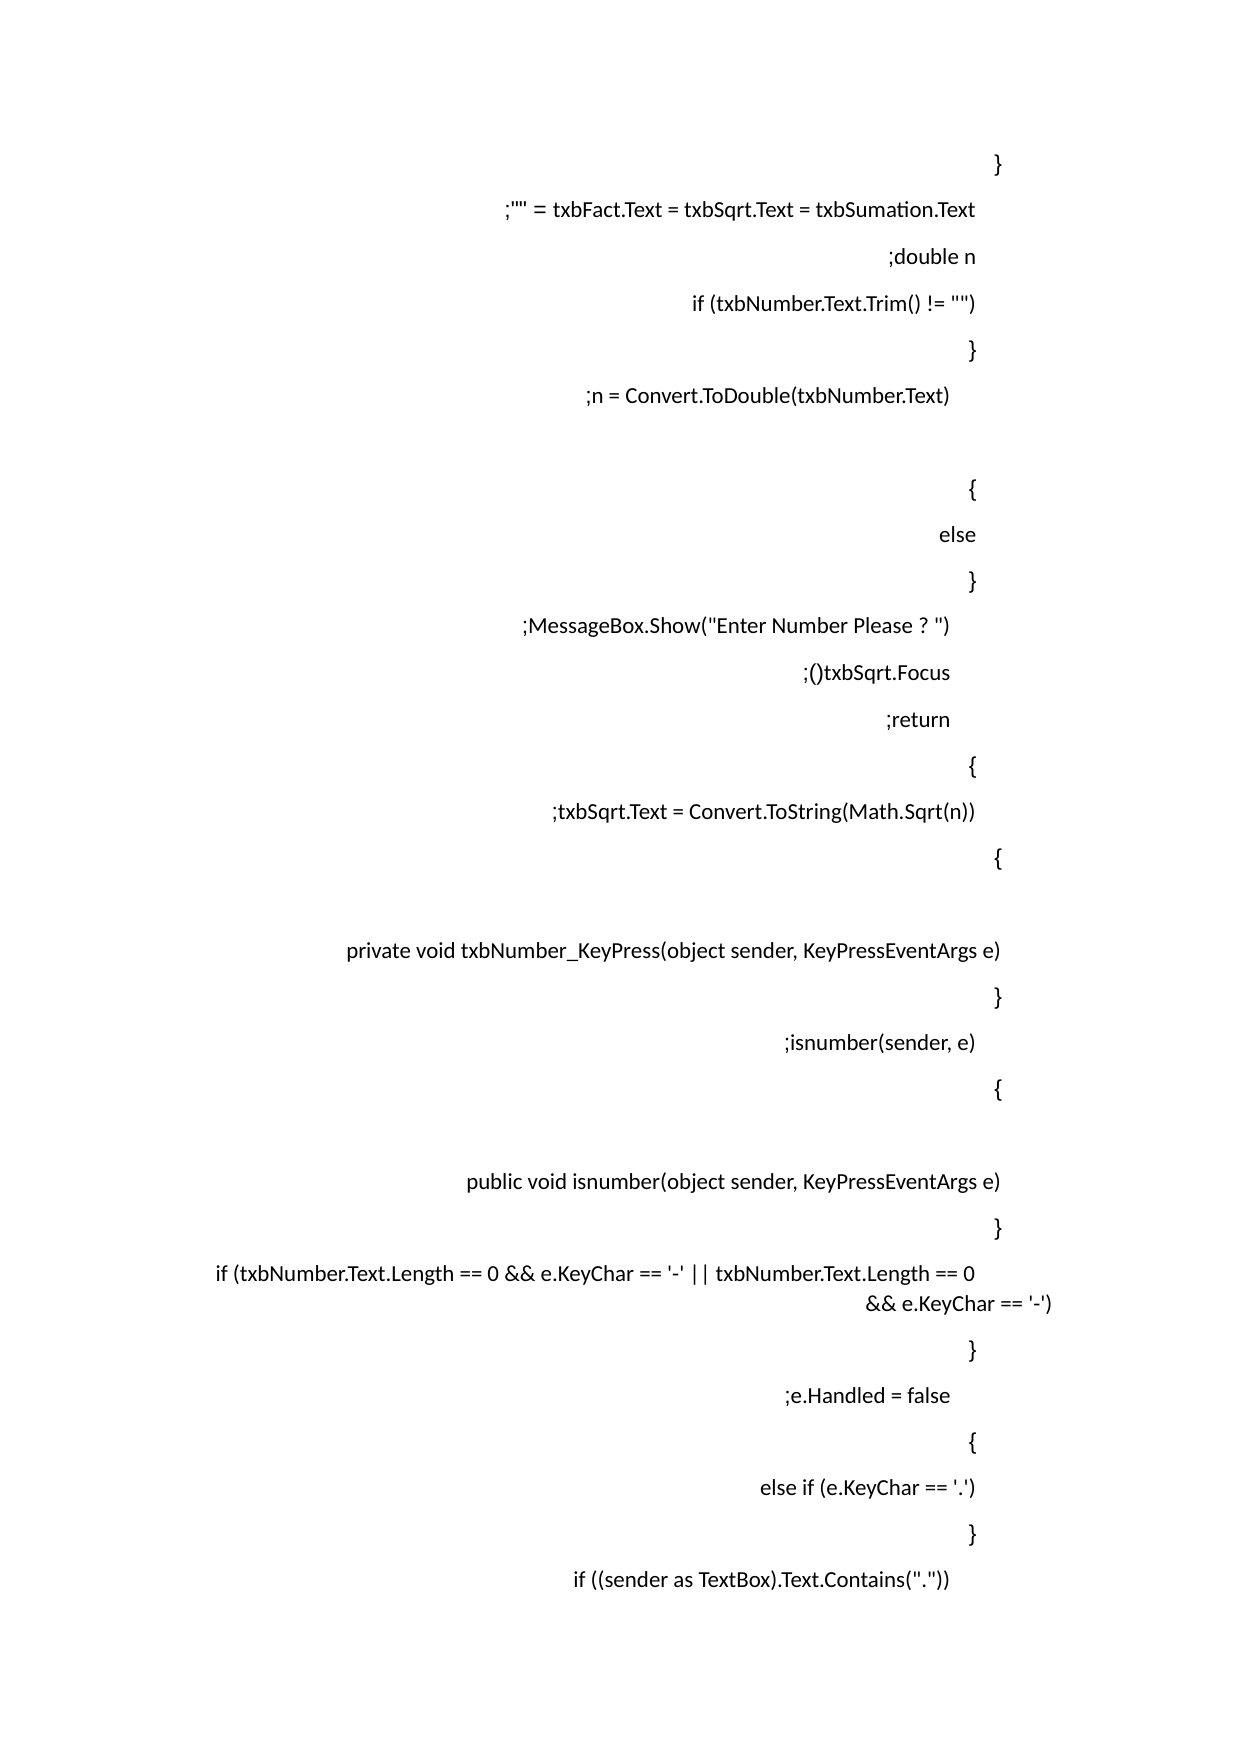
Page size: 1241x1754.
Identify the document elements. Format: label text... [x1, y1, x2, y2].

text { [187, 567, 1053, 593]
text if ((sender as TextBox).Text.Contains(".")) [187, 1565, 1053, 1593]
text } [187, 474, 1053, 501]
text isnumber(sender, e); [187, 1028, 1053, 1056]
text return; [187, 705, 1053, 733]
text txbSqrt.Text = Convert.ToString(Math.Sqrt(n)); [187, 797, 1053, 825]
text { [187, 1214, 1053, 1240]
text } [187, 1075, 1053, 1101]
text { [187, 1336, 1053, 1362]
text } [187, 844, 1053, 871]
text e.Handled = false; [187, 1381, 1053, 1409]
text if (txbNumber.Text.Length == 0 && e.KeyChar == '-' || txbNumber.Text.Length == 0 && e.KeyChar == '-') [187, 1259, 1053, 1317]
text double n; [187, 242, 1053, 270]
text { [187, 150, 1053, 176]
text { [187, 983, 1053, 1009]
text txbSqrt.Focus(); [187, 658, 1053, 687]
text txbFact.Text = txbSqrt.Text = txbSumation.Text = ""; [187, 195, 1053, 223]
text else if (e.KeyChar == '.') [187, 1473, 1053, 1501]
text MessageBox.Show("Enter Number Please ? "); [187, 612, 1053, 640]
text } [187, 752, 1053, 779]
text if (txbNumber.Text.Trim() != "") [187, 289, 1053, 317]
text { [187, 336, 1053, 362]
text { [187, 1520, 1053, 1546]
text private void txbNumber_KeyPress(object sender, KeyPressEventArgs e) [187, 936, 1053, 964]
text else [187, 520, 1053, 548]
text } [187, 1428, 1053, 1454]
text n = Convert.ToDouble(txbNumber.Text); [187, 381, 1053, 409]
text public void isnumber(object sender, KeyPressEventArgs e) [187, 1167, 1053, 1195]
